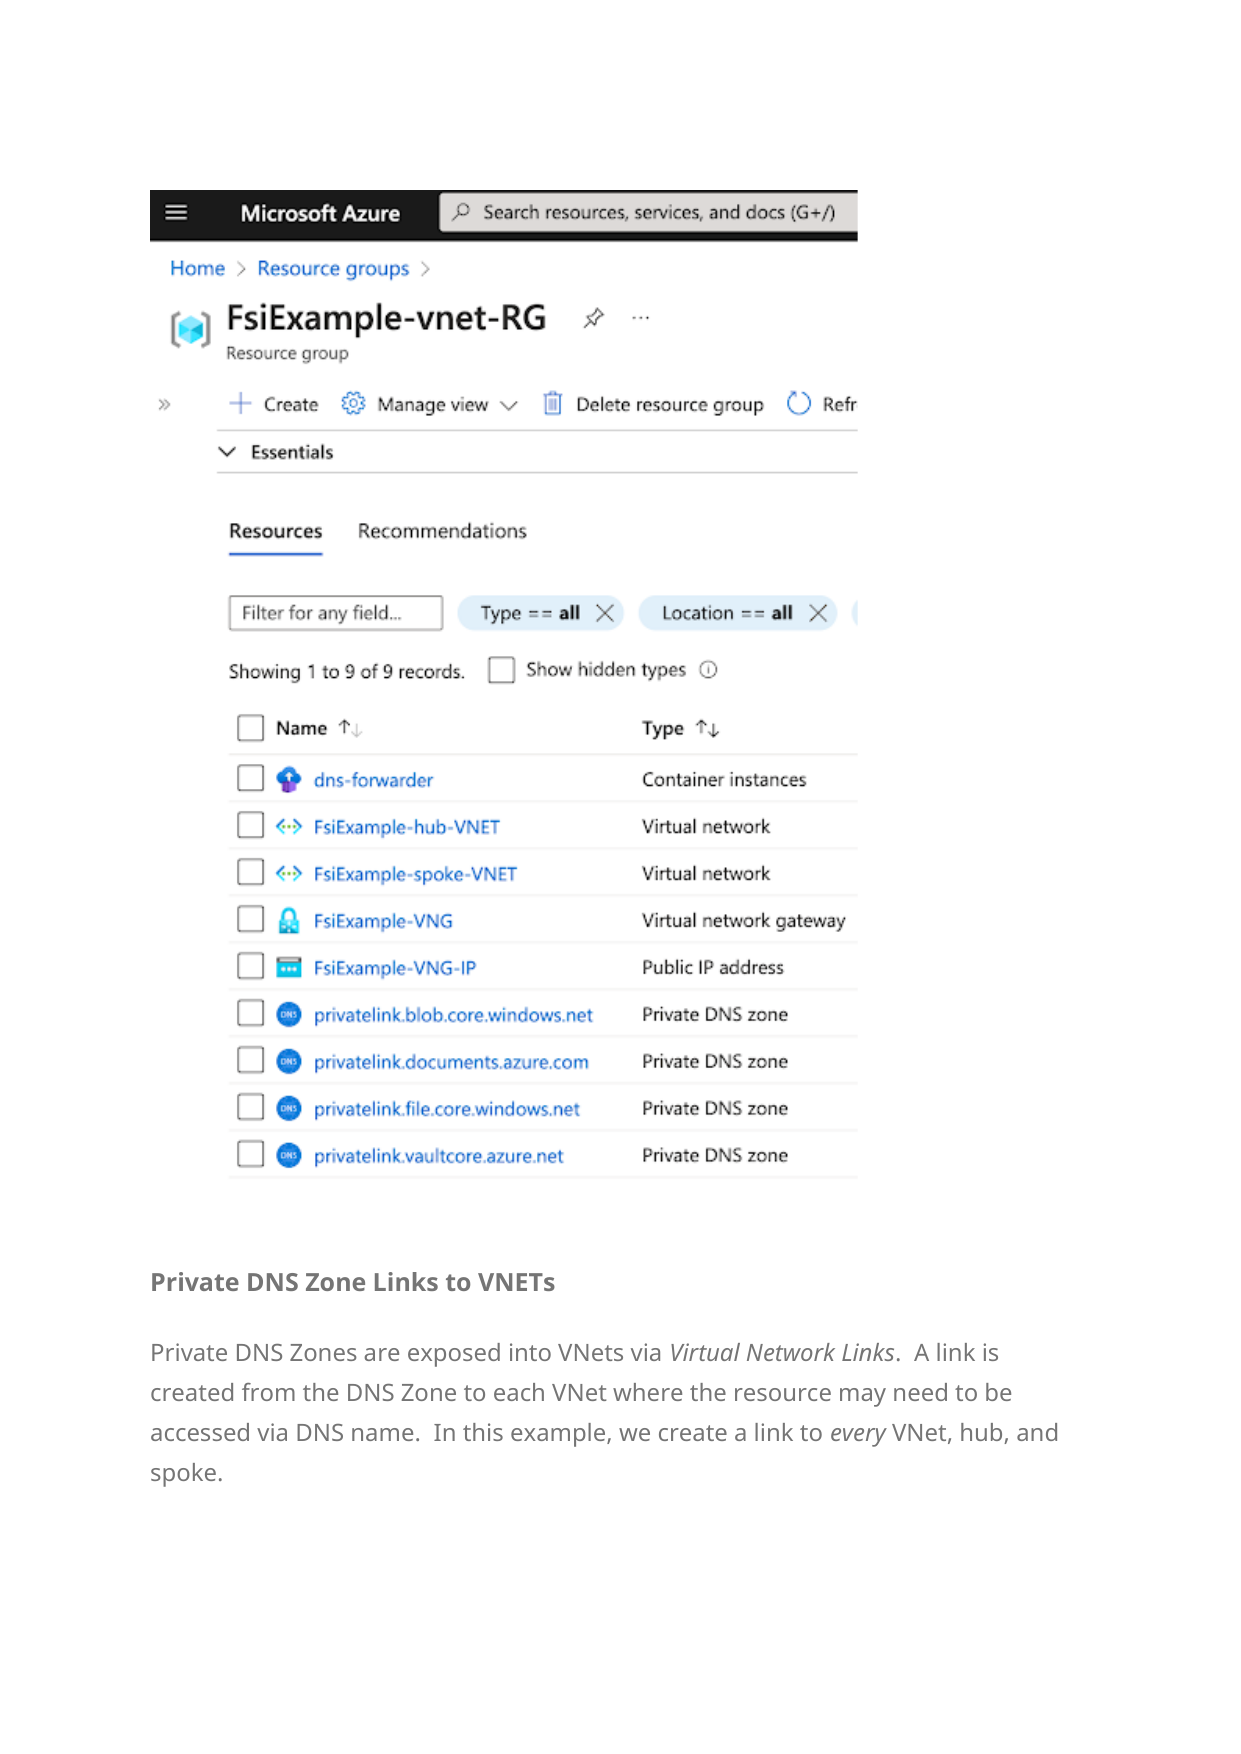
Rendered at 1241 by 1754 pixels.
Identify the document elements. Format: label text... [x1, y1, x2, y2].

text Private DNS Zone Links to VNETs [150, 1259, 1090, 1299]
picture [150, 190, 858, 1190]
text Private DNS Zones are exposed into VNets via Virtual Network Links. A link is created from the DNS Zone to each VNet where the resource may need to be accessed via DNS name. In this example, we create a link to every VNet, hub, and spoke. [150, 1328, 1090, 1488]
